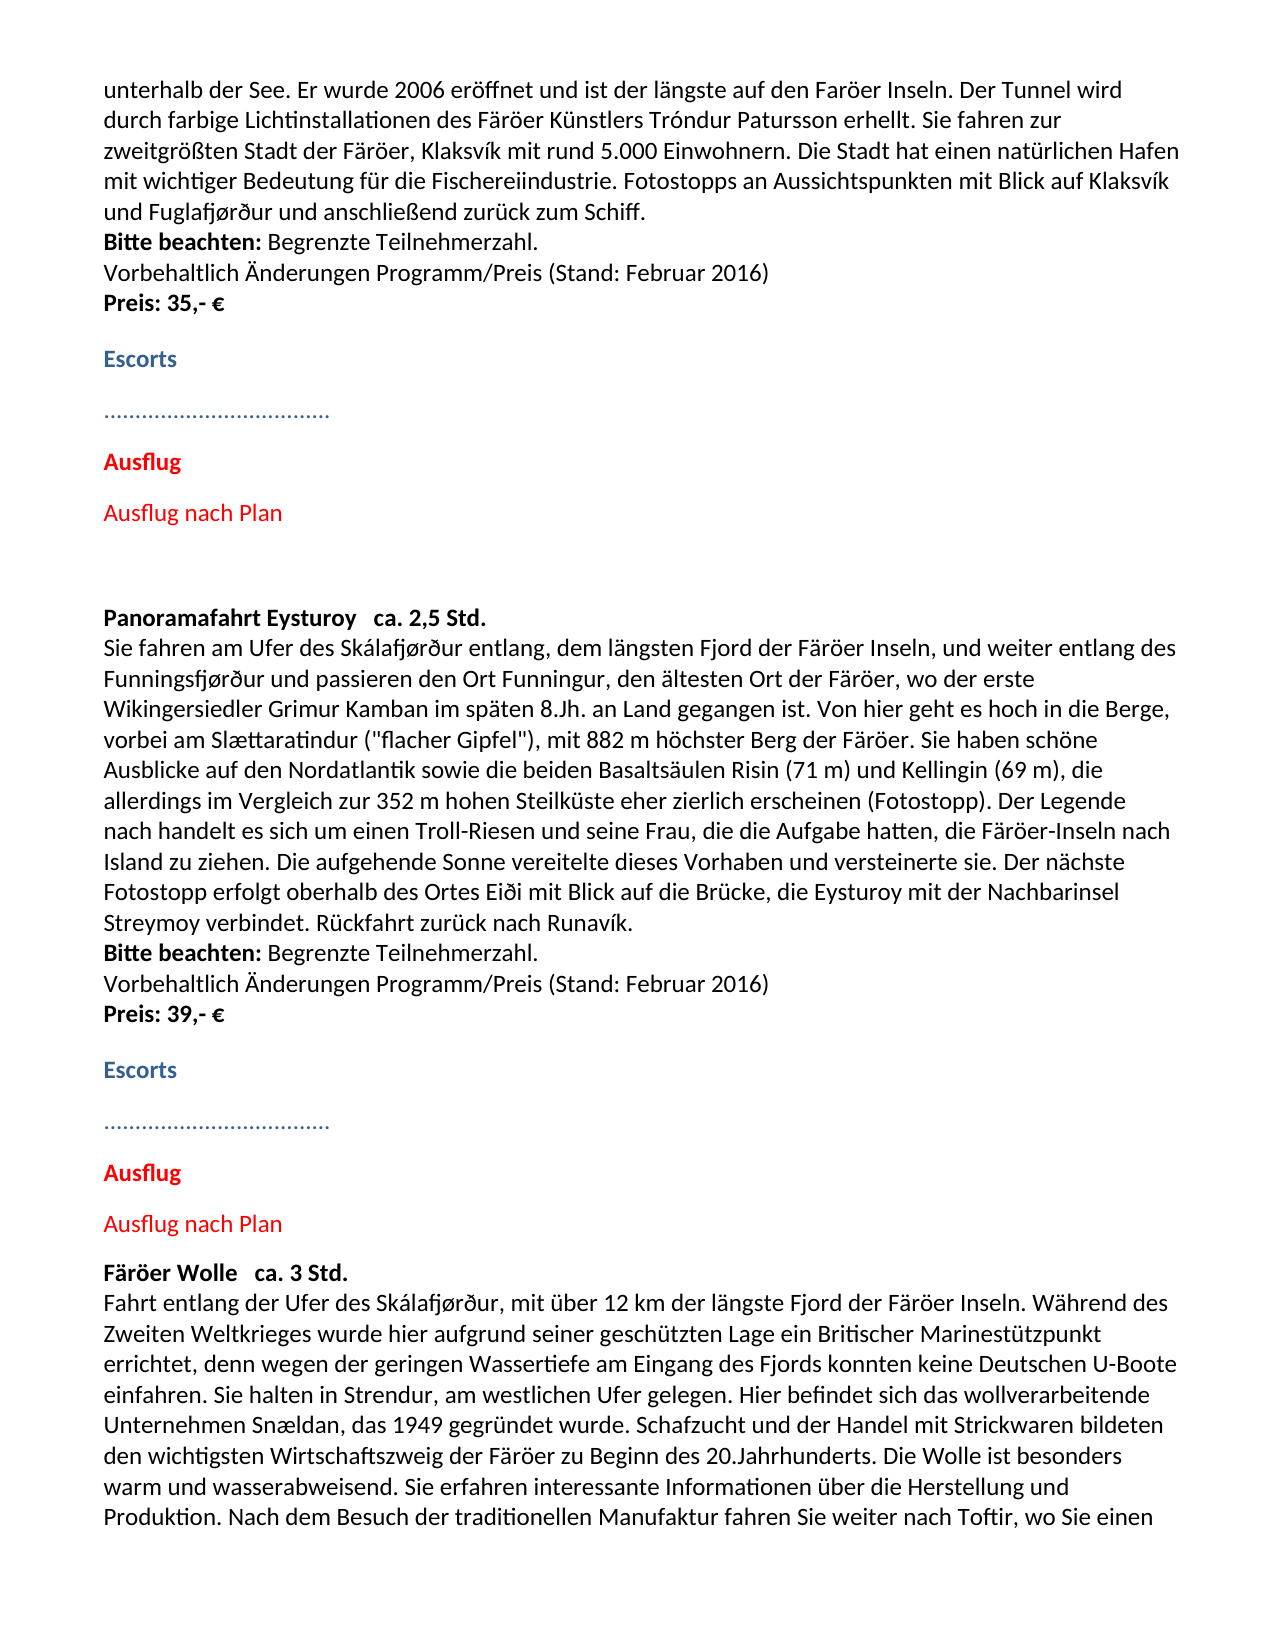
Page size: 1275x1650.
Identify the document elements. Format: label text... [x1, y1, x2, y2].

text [103, 1257, 1181, 1532]
text Ausflug nach Plan [103, 1208, 1181, 1238]
text Escorts [103, 1054, 1181, 1084]
text .................................... [103, 394, 1181, 425]
text Ausflug nach Plan [103, 497, 1181, 528]
text .................................... [103, 1105, 1181, 1136]
text Ausflug [103, 1157, 1181, 1187]
text Panoramafahrt Eysturoy ca. 2,5 Std. Sie fahren am Ufer des Skálafjørður entlang, dem längsten Fjord der Färöer Inseln, und weiter entlang des Funningsfjørður und passieren den Ort Funningur, den ältesten Ort der Färöer, wo der erste Wikingersiedler Grimur Kamban im späten 8.Jh. an Land gegangen ist. Von hier geht es hoch in die Berge, vorbei am Slættaratindur ("flacher Gipfel"), mit 882 m höchster Berg der Färöer. Sie haben schöne Ausblicke auf den Nordatlantik sowie die beiden Basaltsäulen Risin (71 m) und Kellingin (69 m), die allerdings im Vergleich zur 352 m hohen Steilküste eher zierlich erscheinen (Fotostopp). Der Legende nach handelt es sich um einen Troll-Riesen und seine Frau, die die Aufgabe hatten, die Färöer-Inseln nach Island zu ziehen. Die aufgehende Sonne vereitelte dieses Vorhaben und versteinerte sie. Der nächste Fotostopp erfolgt oberhalb des Ortes Eiði mit Blick auf die Brücke, die Eysturoy mit der Nachbarinsel Streymoy verbindet. Rückfahrt zurück nach Runavík. Bitte beachten: Begrenzte Teilnehmerzahl. Vorbehaltlich Änderungen Programm/Preis (Stand: Februar 2016) Preis: 39,- € [103, 602, 1181, 1029]
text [103, 74, 1181, 318]
text Escorts [103, 343, 1181, 373]
text Ausflug [103, 446, 1181, 476]
